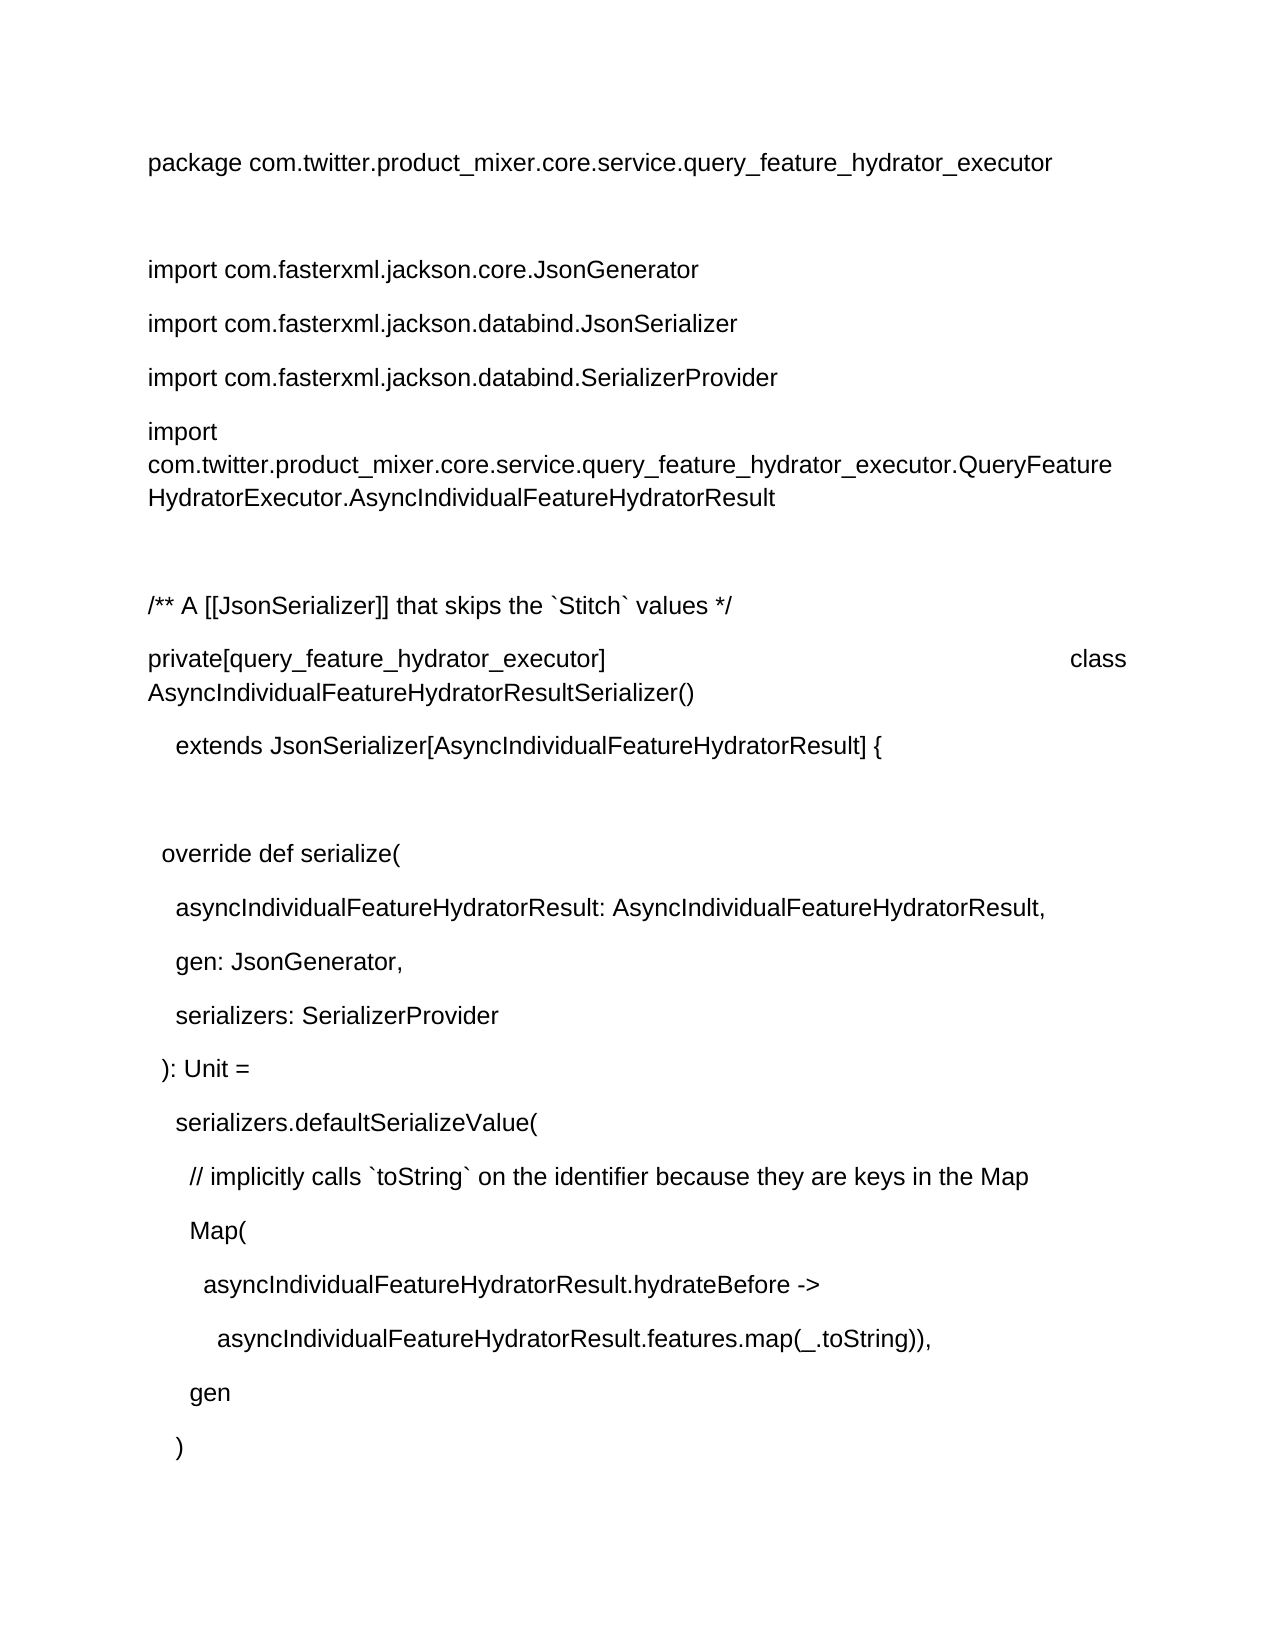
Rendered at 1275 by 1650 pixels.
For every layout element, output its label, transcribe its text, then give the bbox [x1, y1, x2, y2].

text serializers: SerializerProvider [148, 1001, 1127, 1029]
text asyncIndividualFeatureHydratorResult: AsyncIndividualFeatureHydratorResult, [148, 893, 1127, 922]
text ): Unit = [148, 1054, 1127, 1083]
text import com.twitter.product_mixer.core.service.query_feature_hydrator_executor.QueryFeatureHydratorExecutor.AsyncIndividualFeatureHydratorResult [148, 417, 1127, 512]
text ) [148, 1431, 1127, 1460]
text override def serialize( [148, 839, 1127, 868]
text // implicitly calls `toString` on the identifier because they are keys in the Map [148, 1162, 1127, 1191]
text import com.fasterxml.jackson.databind.SerializerProvider [148, 363, 1127, 392]
text import com.fasterxml.jackson.databind.JsonSerializer [148, 309, 1127, 338]
text serializers.defaultSerializeValue( [148, 1108, 1127, 1137]
text gen: JsonGenerator, [148, 947, 1127, 976]
text gen [148, 1378, 1127, 1406]
text private[query_feature_hydrator_executor] class AsyncIndividualFeatureHydratorResultSerializer() [148, 644, 1127, 706]
text import com.fasterxml.jackson.core.JsonGenerator [148, 255, 1127, 284]
text Map( [148, 1216, 1127, 1245]
text extends JsonSerializer[AsyncIndividualFeatureHydratorResult] { [148, 731, 1127, 760]
text /** A [[JsonSerializer]] that skips the `Stitch` values */ [148, 591, 1127, 619]
text asyncIndividualFeatureHydratorResult.features.map(_.toString)), [148, 1324, 1127, 1352]
text asyncIndividualFeatureHydratorResult.hydrateBefore -> [148, 1270, 1127, 1299]
text package com.twitter.product_mixer.core.service.query_feature_hydrator_executor [148, 148, 1127, 176]
